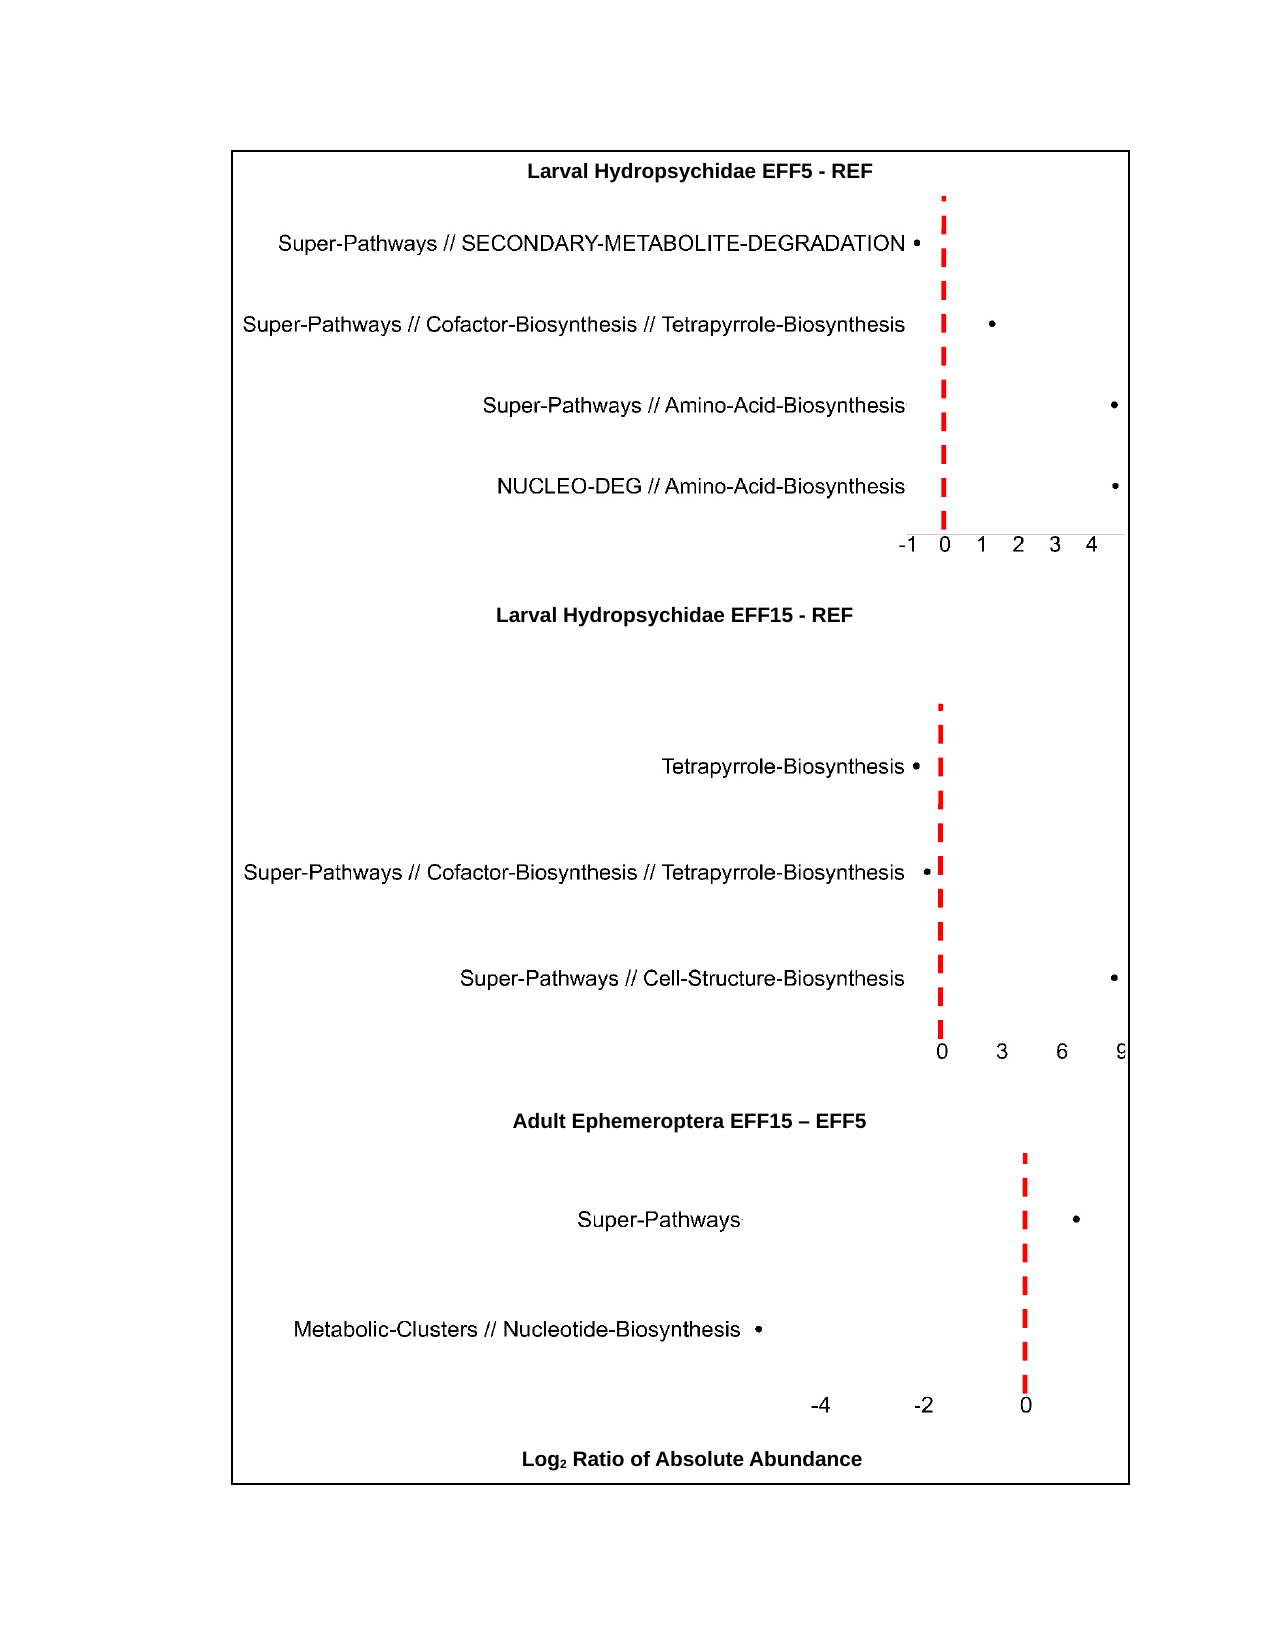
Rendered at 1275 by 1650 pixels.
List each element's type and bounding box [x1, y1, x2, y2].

picture [291, 1151, 1094, 1419]
picture [241, 700, 1125, 1065]
picture [240, 192, 1127, 558]
